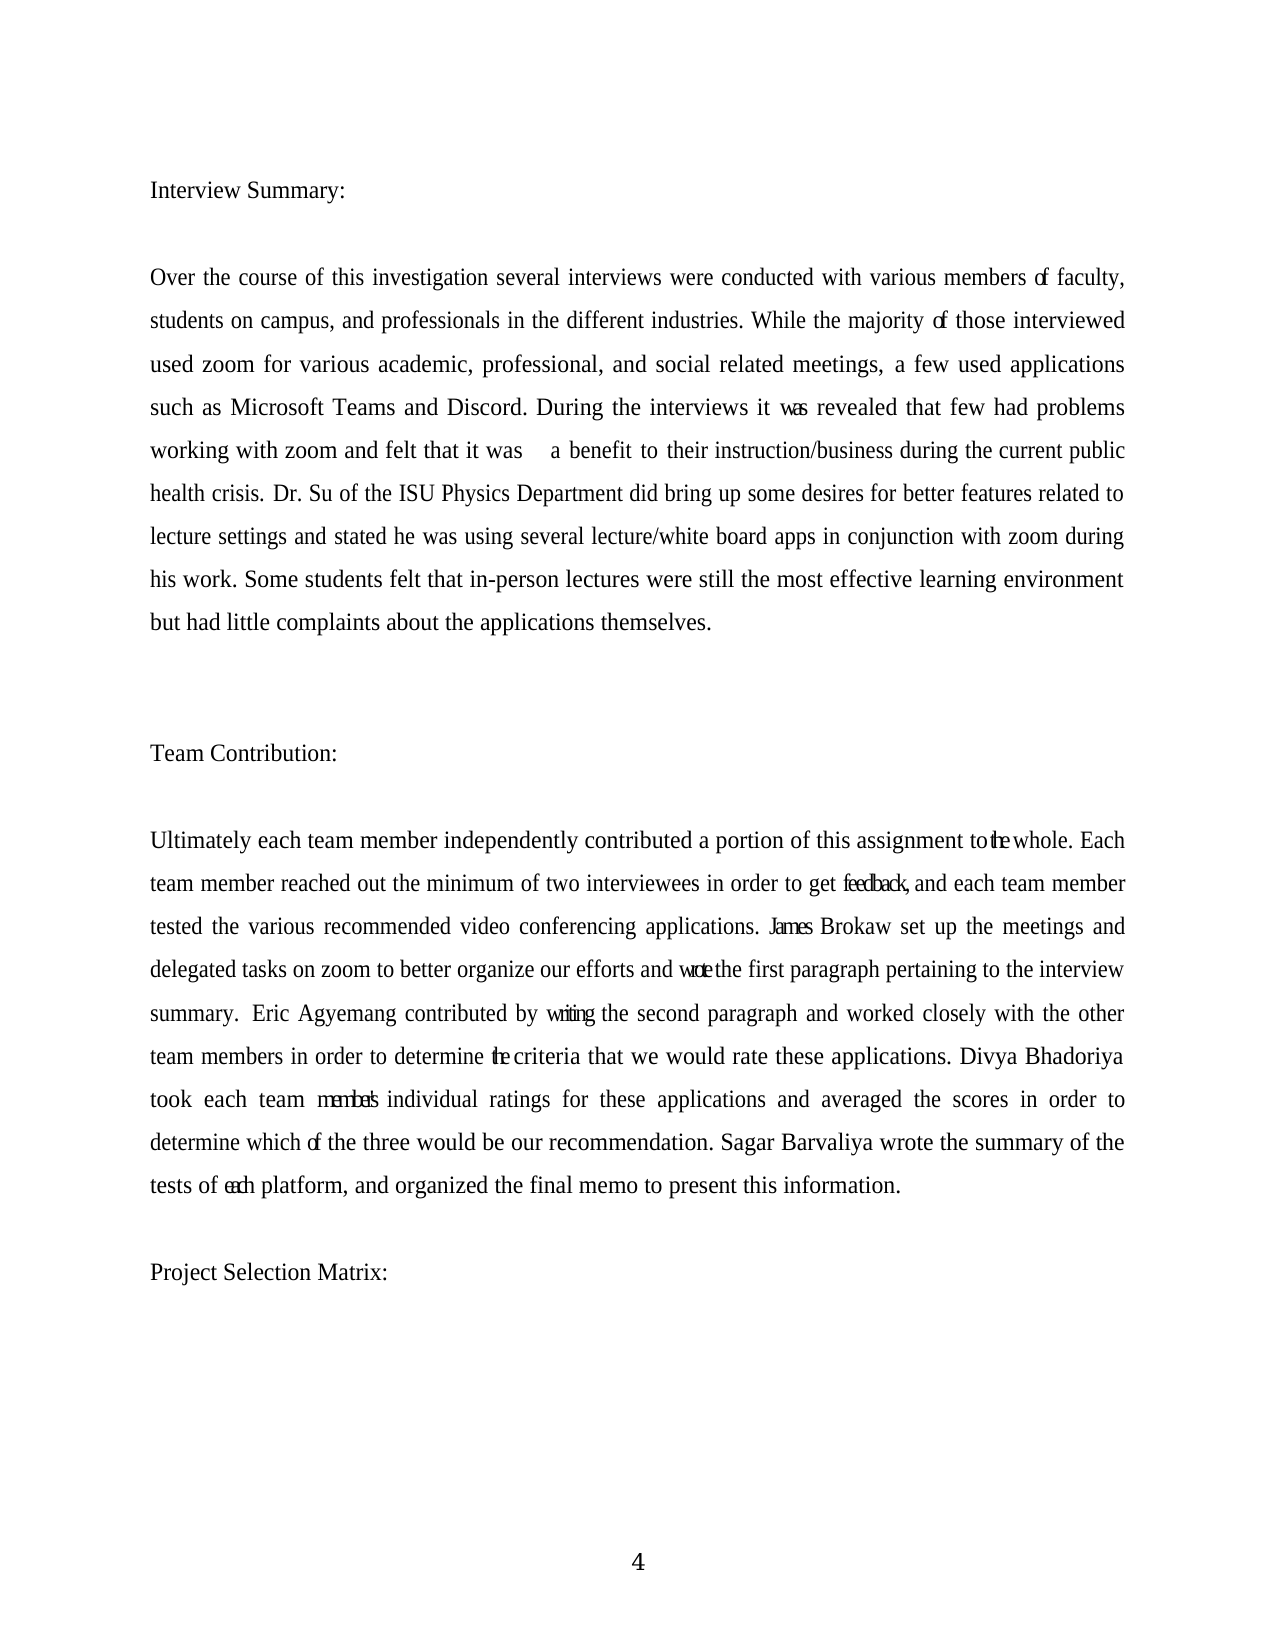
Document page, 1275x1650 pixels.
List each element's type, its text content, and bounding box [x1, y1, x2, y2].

text Project Selection Matrix: [150, 1257, 1167, 1286]
text Interview Summary: [150, 176, 1167, 204]
text Team Contribution: [150, 738, 1167, 767]
text Over the course of this investigation several interviews were conducted with various members of faculty, students on campus, and professionals in the different industries. While the majority of those interviewed used zoom for various academic, professional, and social related meetings, a few used applications such as Microsoft Teams and Discord. During the interviews it was revealed that few had problems working with zoom and felt that it was a benefit to their instruction/business during the current public health crisis. Dr. Su of the ISU Physics Department did bring up some desires for better features related to lecture settings and stated he was using several lecture/white board apps in conjunction with zoom during his work. Some students felt that in-person lectures were still the most effective learning environment but had little complaints about the applications themselves. [150, 262, 1125, 636]
text Ultimately each team member independently contributed a portion of this assignment to the whole. Each team member reached out the minimum of two interviewees in order to get feedback, and each team member tested the various recommended video conferencing applications. James Brokaw set up the meetings and delegated tasks on zoom to better organize our efforts and wrote the first paragraph pertaining to the interview summary. Eric Agyemang contributed by writing the second paragraph and worked closely with the other team members in order to determine the criteria that we would rate these applications. Divya Bhadoriya took each team member's individual ratings for these applications and averaged the scores in order to determine which of the three would be our recommendation. Sagar Barvaliya wrote the summary of the tests of each platform, and organized the final memo to present this information. [150, 825, 1125, 1199]
